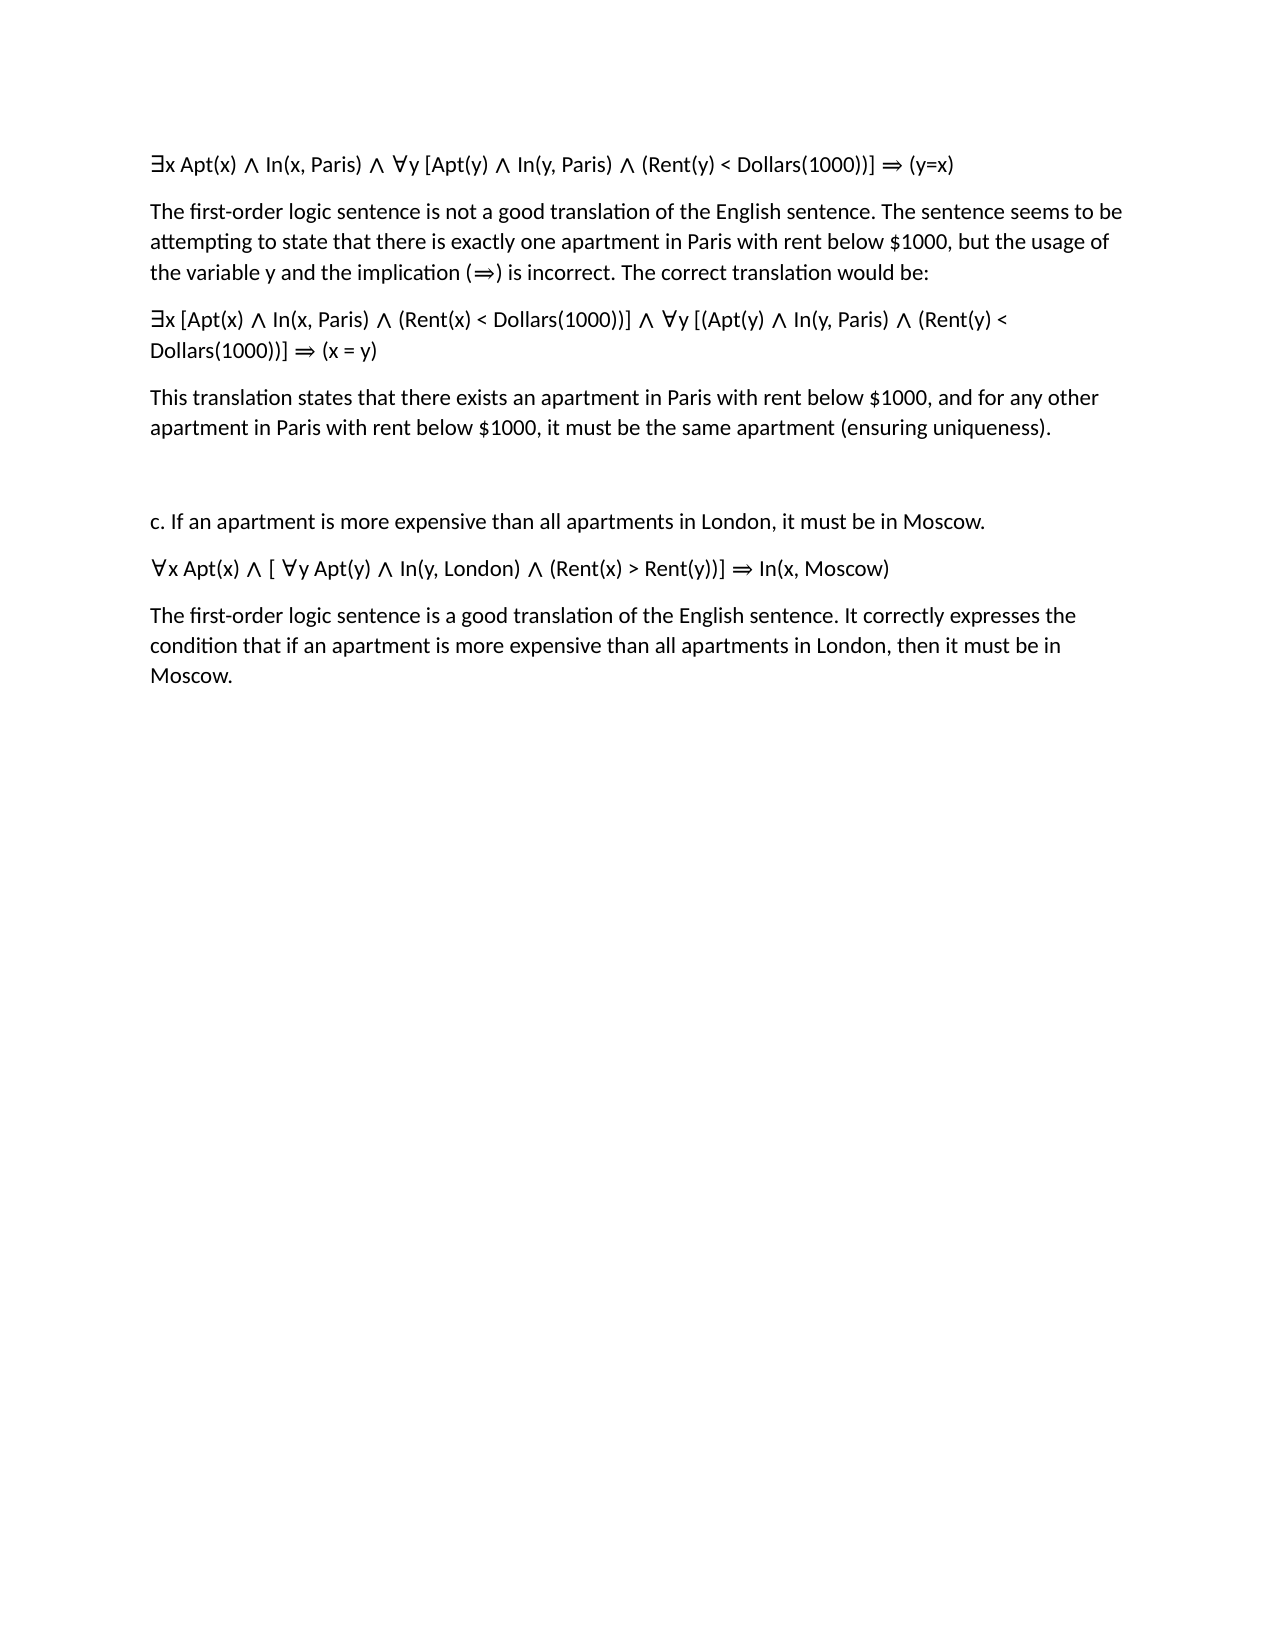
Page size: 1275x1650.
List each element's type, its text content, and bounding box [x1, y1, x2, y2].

text ∃x Apt(x) ∧ In(x, Paris) ∧ ∀y [Apt(y) ∧ In(y, Paris) ∧ (Rent(y) < Dollars(1000))] ⇒ (y=x) [150, 150, 1125, 178]
text ∃x [Apt(x) ∧ In(x, Paris) ∧ (Rent(x) < Dollars(1000))] ∧ ∀y [(Apt(y) ∧ In(y, Paris) ∧ (Rent(y) < Dollars(1000))] ⇒ (x = y) [150, 305, 1125, 364]
text The first-order logic sentence is not a good translation of the English sentence. The sentence seems to be attempting to state that there is exactly one apartment in Paris with rent below $1000, but the usage of the variable y and the implication (⇒) is incorrect. The correct translation would be: [150, 197, 1125, 286]
text c. If an apartment is more expensive than all apartments in London, it must be in Moscow. [150, 507, 1125, 535]
text This translation states that there exists an apartment in Paris with rent below $1000, and for any other apartment in Paris with rent below $1000, it must be the same apartment (ensuring uniqueness). [150, 383, 1125, 441]
text The first-order logic sentence is a good translation of the English sentence. It correctly expresses the condition that if an apartment is more expensive than all apartments in London, then it must be in Moscow. [150, 601, 1125, 689]
text ∀x Apt(x) ∧ [ ∀y Apt(y) ∧ In(y, London) ∧ (Rent(x) > Rent(y))] ⇒ In(x, Moscow) [150, 554, 1125, 582]
